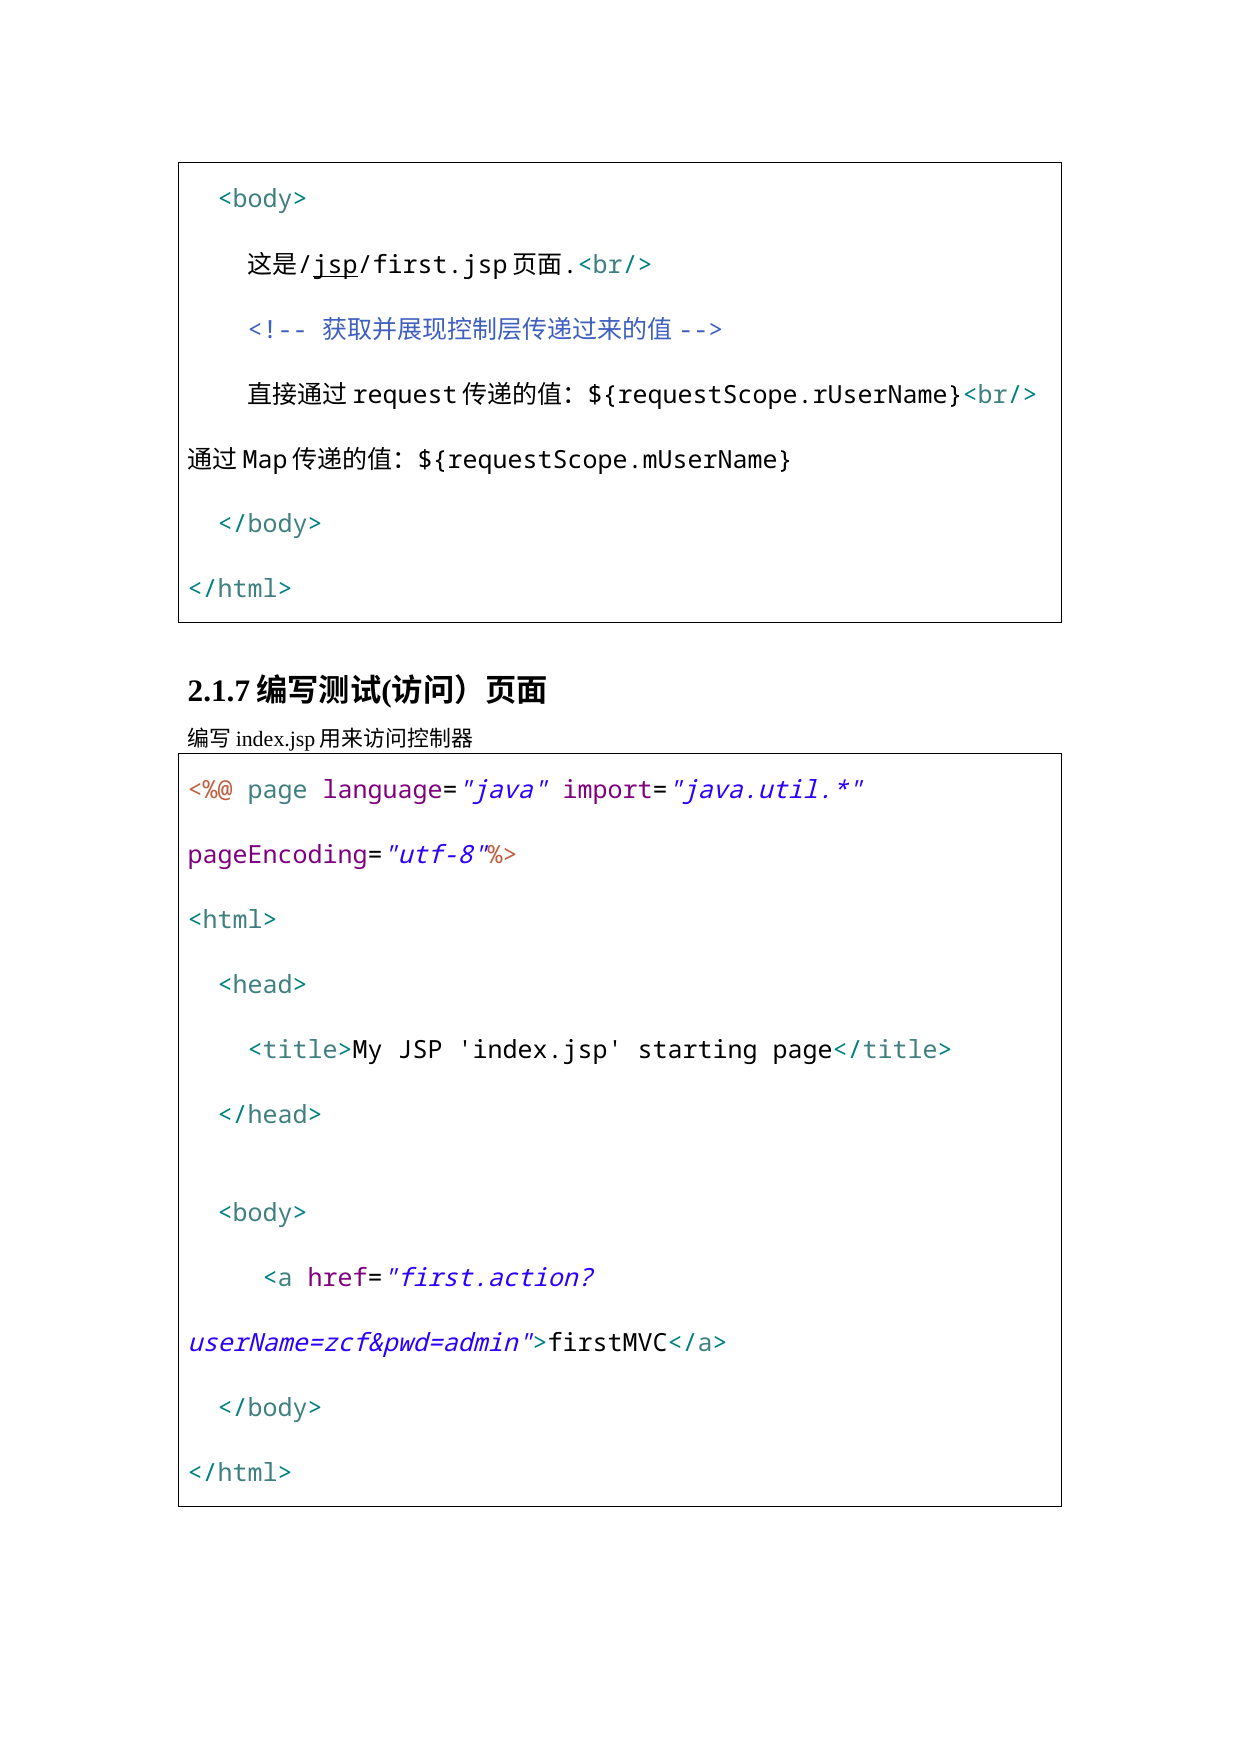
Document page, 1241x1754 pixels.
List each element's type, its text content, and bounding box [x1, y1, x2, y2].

text </body> [187, 1374, 1053, 1436]
text 编写index.jsp用来访问控制器 [187, 721, 1053, 753]
text </body> [187, 490, 1053, 552]
text <a href="first.action?userName=zcf&pwd=admin">firstMVC</a> [187, 1244, 1053, 1374]
text <body> [179, 163, 1061, 230]
text <title>My JSP 'index.jsp' starting page</title> [187, 1016, 1053, 1081]
text </head> [187, 1081, 1053, 1146]
text <body> [187, 1179, 1053, 1244]
text </html> [179, 552, 1061, 622]
text 这是/jsp/first.jsp页面.<br/> [187, 230, 1053, 295]
subtitle 2.1.7编写测试(访问）页面 [187, 656, 1053, 721]
text <!-- 获取并展现控制层传递过来的值 --> [187, 295, 1053, 360]
text <head> [187, 951, 1053, 1016]
text <%@ page language="java" import="java.util.*" pageEncoding="utf-8"%> [179, 754, 1061, 886]
text <html> [187, 886, 1053, 951]
text 直接通过request传递的值：${requestScope.rUserName}<br/>通过Map传递的值：${requestScope.mUserName} [187, 360, 1053, 490]
text </html> [179, 1436, 1061, 1506]
